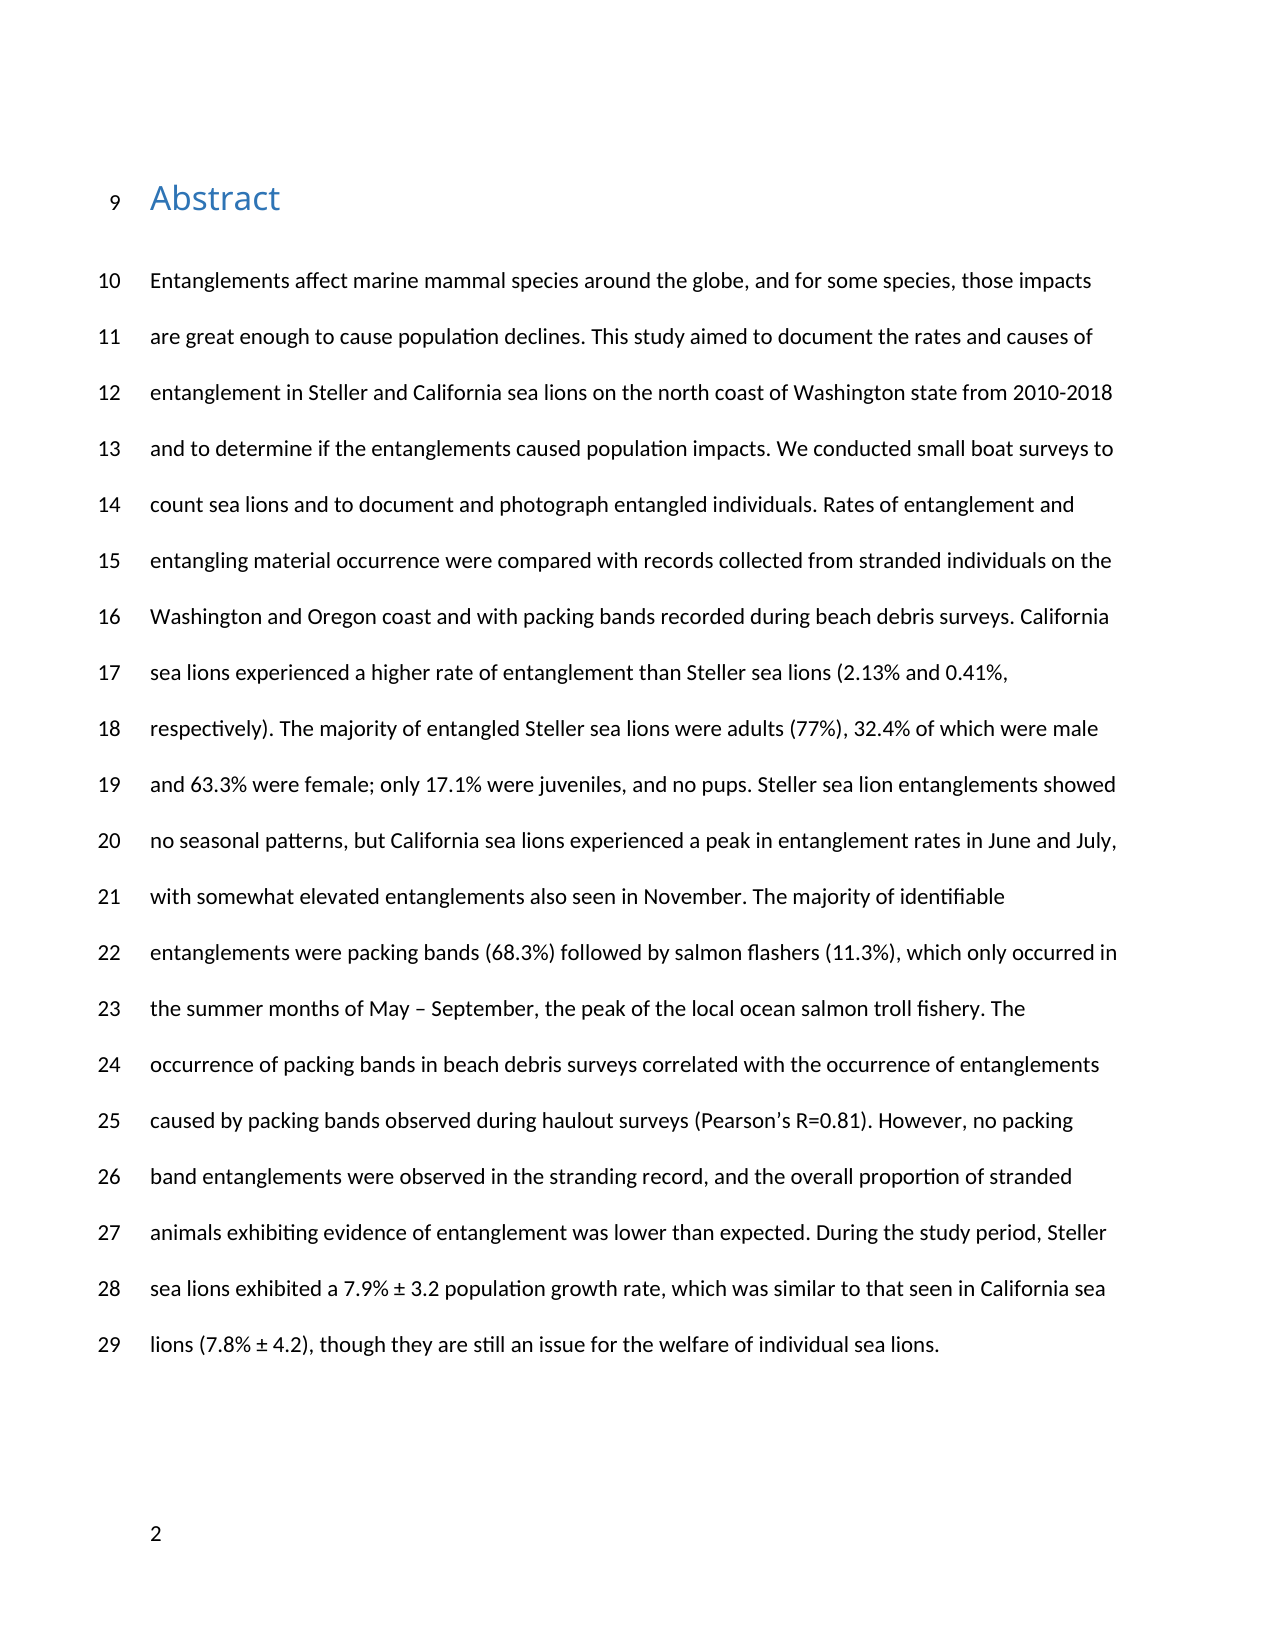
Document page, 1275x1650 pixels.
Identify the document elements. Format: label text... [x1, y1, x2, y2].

subtitle Abstract [150, 175, 1125, 220]
text Entanglements affect marine mammal species around the globe, and for some species, those impacts are great enough to cause population declines. This study aimed to document the rates and causes of entanglement in Steller and California sea lions on the north coast of Washington state from 2010-2018 and to determine if the entanglements caused population impacts. We conducted small boat surveys to count sea lions and to document and photograph entangled individuals. Rates of entanglement and entangling material occurrence were compared with records collected from stranded individuals on the Washington and Oregon coast and with packing bands recorded during beach debris surveys. California sea lions experienced a higher rate of entanglement than Steller sea lions (2.13% and 0.41%, respectively). The majority of entangled Steller sea lions were adults (77%), 32.4% of which were male and 63.3% were female; only 17.1% were juveniles, and no pups. Steller sea lion entanglements showed no seasonal patterns, but California sea lions experienced a peak in entanglement rates in June and July, with somewhat elevated entanglements also seen in November. The majority of identifiable entanglements were packing bands (68.3%) followed by salmon flashers (11.3%), which only occurred in the summer months of May – September, the peak of the local ocean salmon troll fishery. The occurrence of packing bands in beach debris surveys correlated with the occurrence of entanglements caused by packing bands observed during haulout surveys (Pearson’s R=0.81). However, no packing band entanglements were observed in the stranding record, and the overall proportion of stranded animals exhibiting evidence of entanglement was lower than expected. During the study period, Steller sea lions exhibited a 7.9% ± 3.2 population growth rate, which was similar to that seen in California sea lions (7.8% ± 4.2), though they are still an issue for the welfare of individual sea lions. [150, 266, 1125, 1359]
